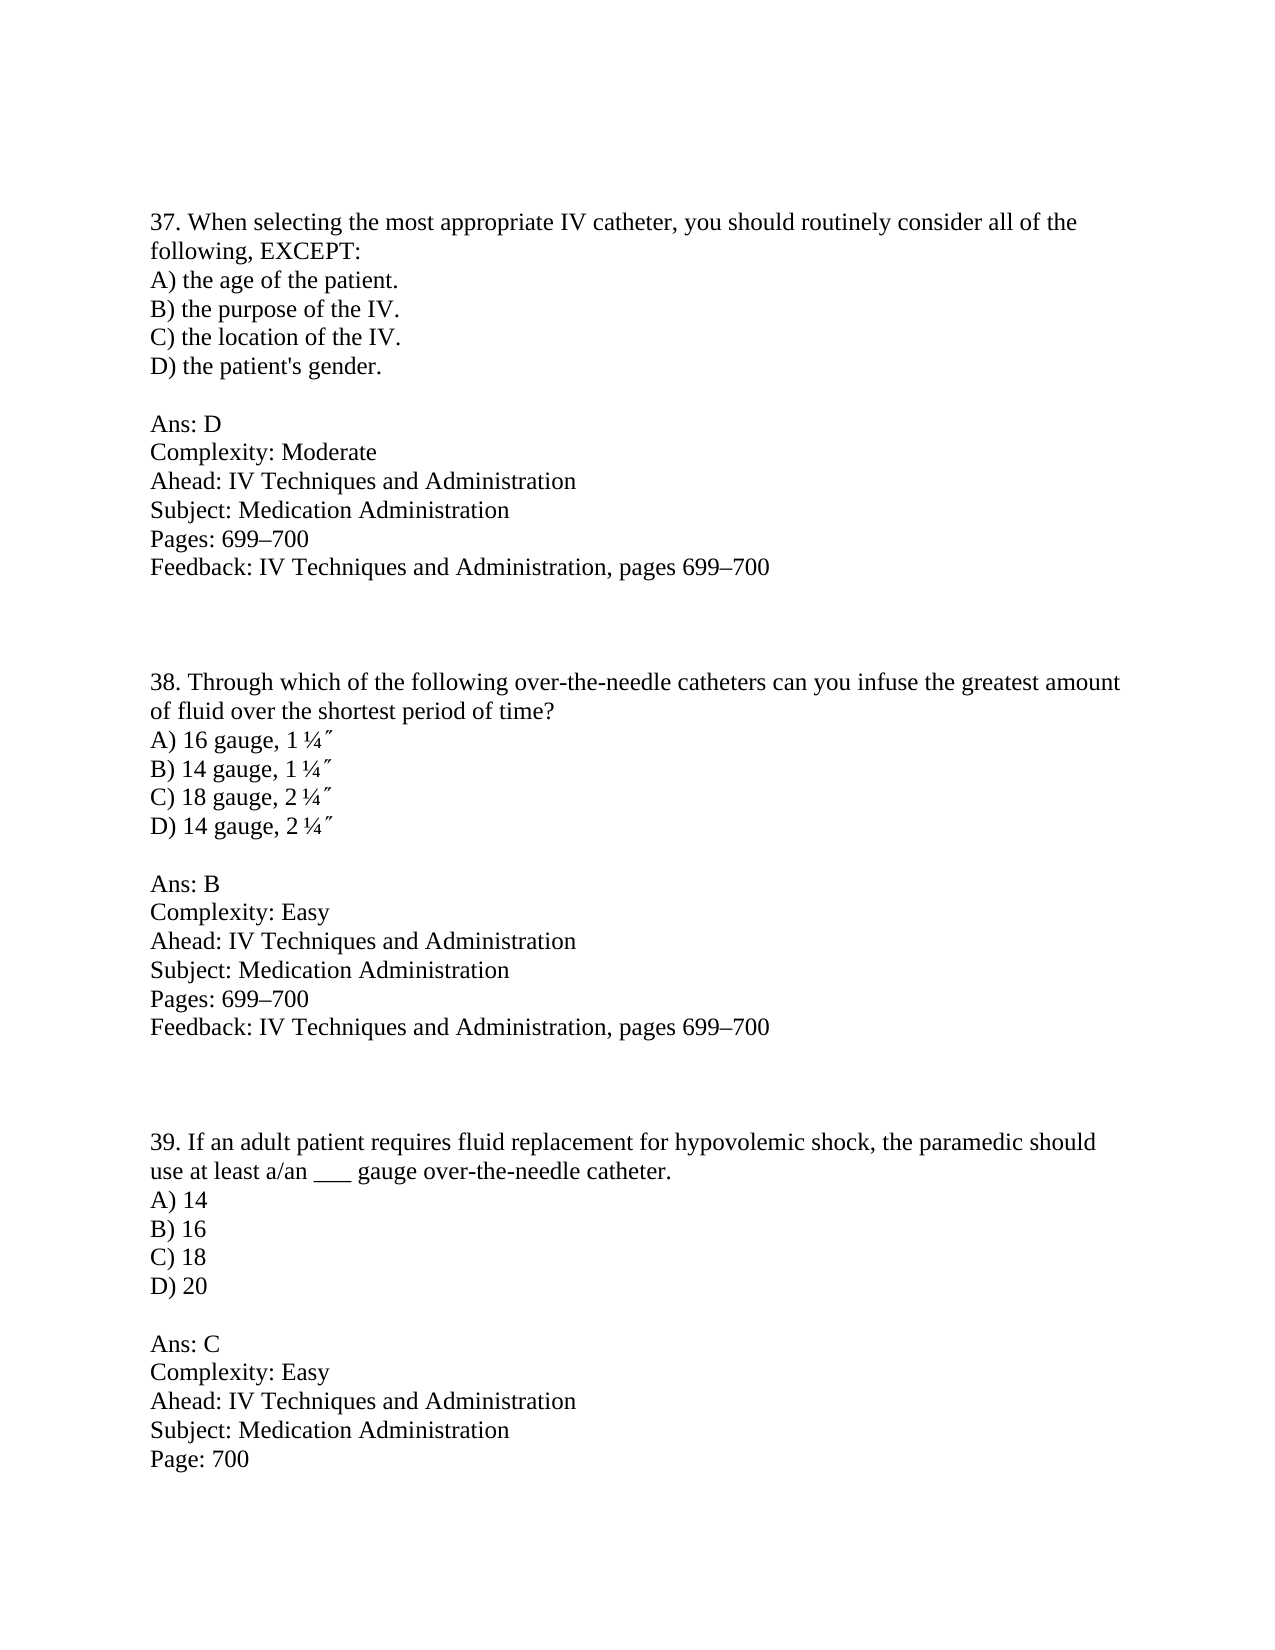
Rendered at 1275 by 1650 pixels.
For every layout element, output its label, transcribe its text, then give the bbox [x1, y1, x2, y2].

text Complexity: Moderate [150, 437, 1125, 466]
text C) the location of the IV. [150, 322, 1125, 351]
text A) 14 [150, 1185, 1125, 1214]
text B) 14 gauge, 1 ¼ [150, 754, 1125, 782]
text Feedback: IV Techniques and Administration, pages 699–700 [150, 552, 1125, 581]
text B) the purpose of the IV. [150, 294, 1125, 322]
text C) 18 gauge, 2 ¼ [150, 782, 1125, 811]
text 37. When selecting the most appropriate IV catheter, you should routinely consider all of the following, EXCEPT: [150, 207, 1125, 265]
text C) 18 [150, 1242, 1125, 1271]
text Ahead: IV Techniques and Administration [150, 1386, 1125, 1415]
text A) the age of the patient. [150, 265, 1125, 294]
text B) 16 [150, 1214, 1125, 1242]
text Ans: D [150, 409, 1125, 437]
text Ans: C [150, 1329, 1125, 1357]
text Ahead: IV Techniques and Administration [150, 466, 1125, 495]
text Complexity: Easy [150, 897, 1125, 926]
text Feedback: IV Techniques and Administration, pages 699–700 [150, 1012, 1125, 1041]
text Ahead: IV Techniques and Administration [150, 926, 1125, 955]
text Ans: B [150, 869, 1125, 897]
text A) 16 gauge, 1 ¼ [150, 725, 1125, 754]
text Subject: Medication Administration [150, 495, 1125, 524]
text Complexity: Easy [150, 1357, 1125, 1386]
text 39. If an adult patient requires fluid replacement for hypovolemic shock, the paramedic should use at least a/an ___ gauge over-the-needle catheter. [150, 1127, 1125, 1185]
text 38. Through which of the following over-the-needle catheters can you infuse the greatest amount of fluid over the shortest period of time? [150, 667, 1125, 725]
text Pages: 699–700 [150, 984, 1125, 1012]
text D) 14 gauge, 2 ¼ [150, 811, 1125, 840]
text Subject: Medication Administration [150, 1415, 1125, 1444]
text D) the patient's gender. [150, 351, 1125, 380]
text Page: 700 [150, 1444, 1125, 1472]
text Subject: Medication Administration [150, 955, 1125, 984]
text D) 20 [150, 1271, 1125, 1300]
text Pages: 699–700 [150, 524, 1125, 552]
